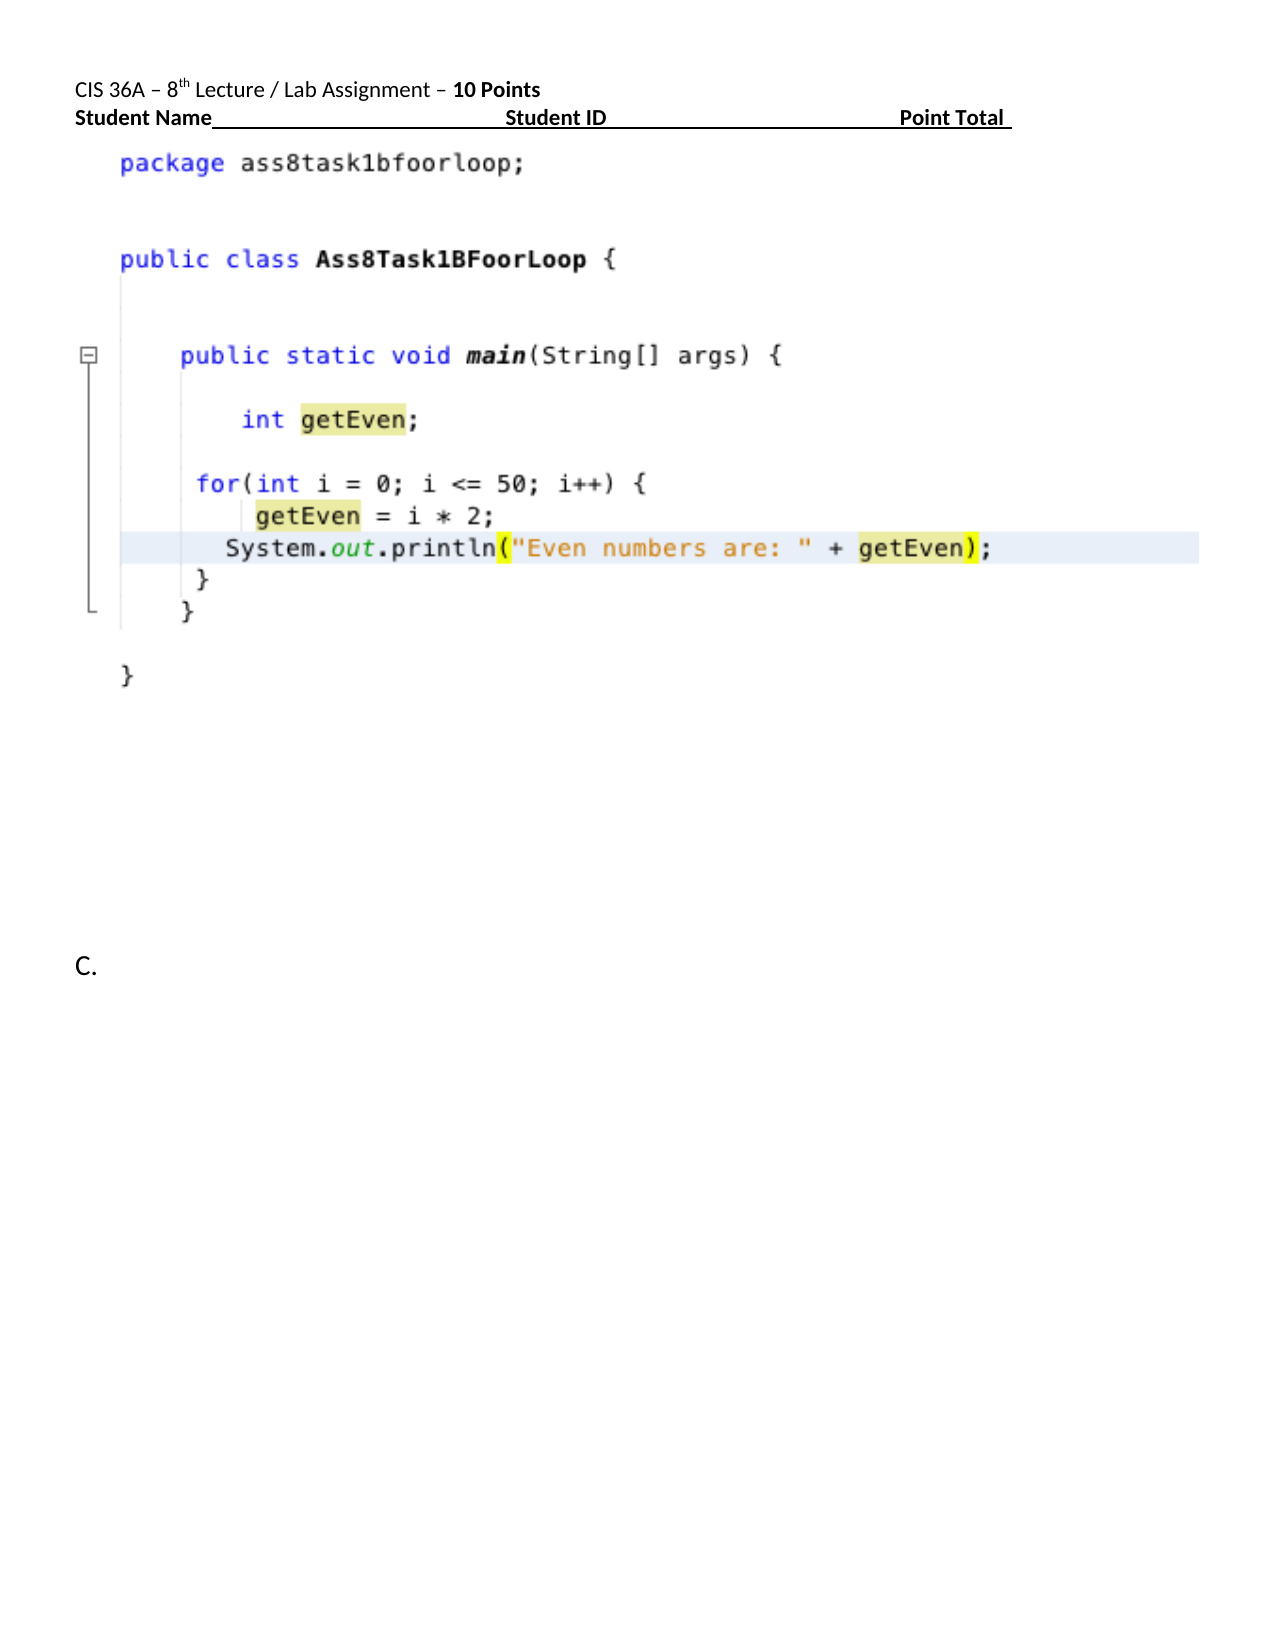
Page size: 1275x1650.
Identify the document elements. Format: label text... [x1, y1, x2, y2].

picture [75, 131, 1200, 870]
text C. [75, 947, 1200, 983]
